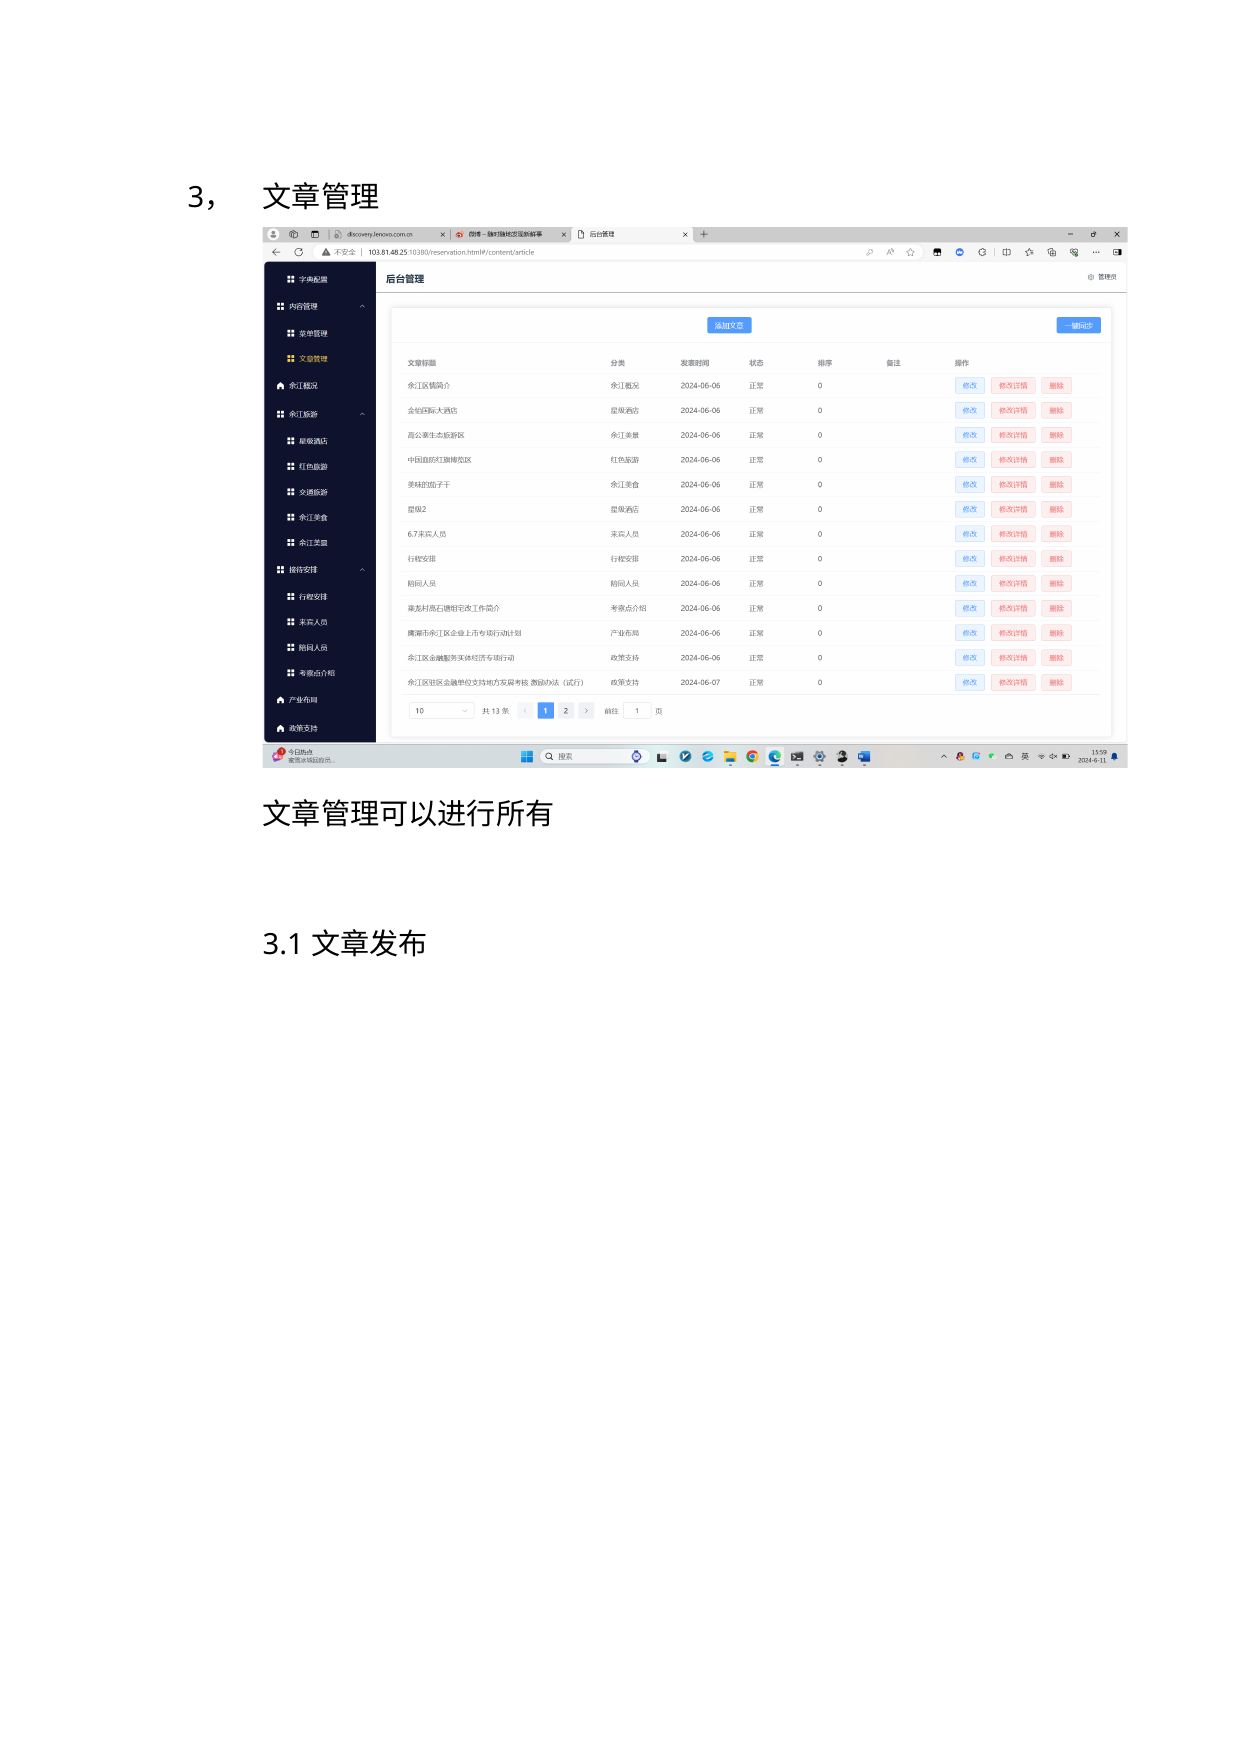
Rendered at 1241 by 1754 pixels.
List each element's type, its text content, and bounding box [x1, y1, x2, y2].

picture [262, 227, 1128, 768]
list 文章管理可以进行所有 [262, 779, 1053, 844]
list 3.1 文章发布 [262, 909, 1053, 974]
list 文章管理 [187, 162, 1053, 227]
